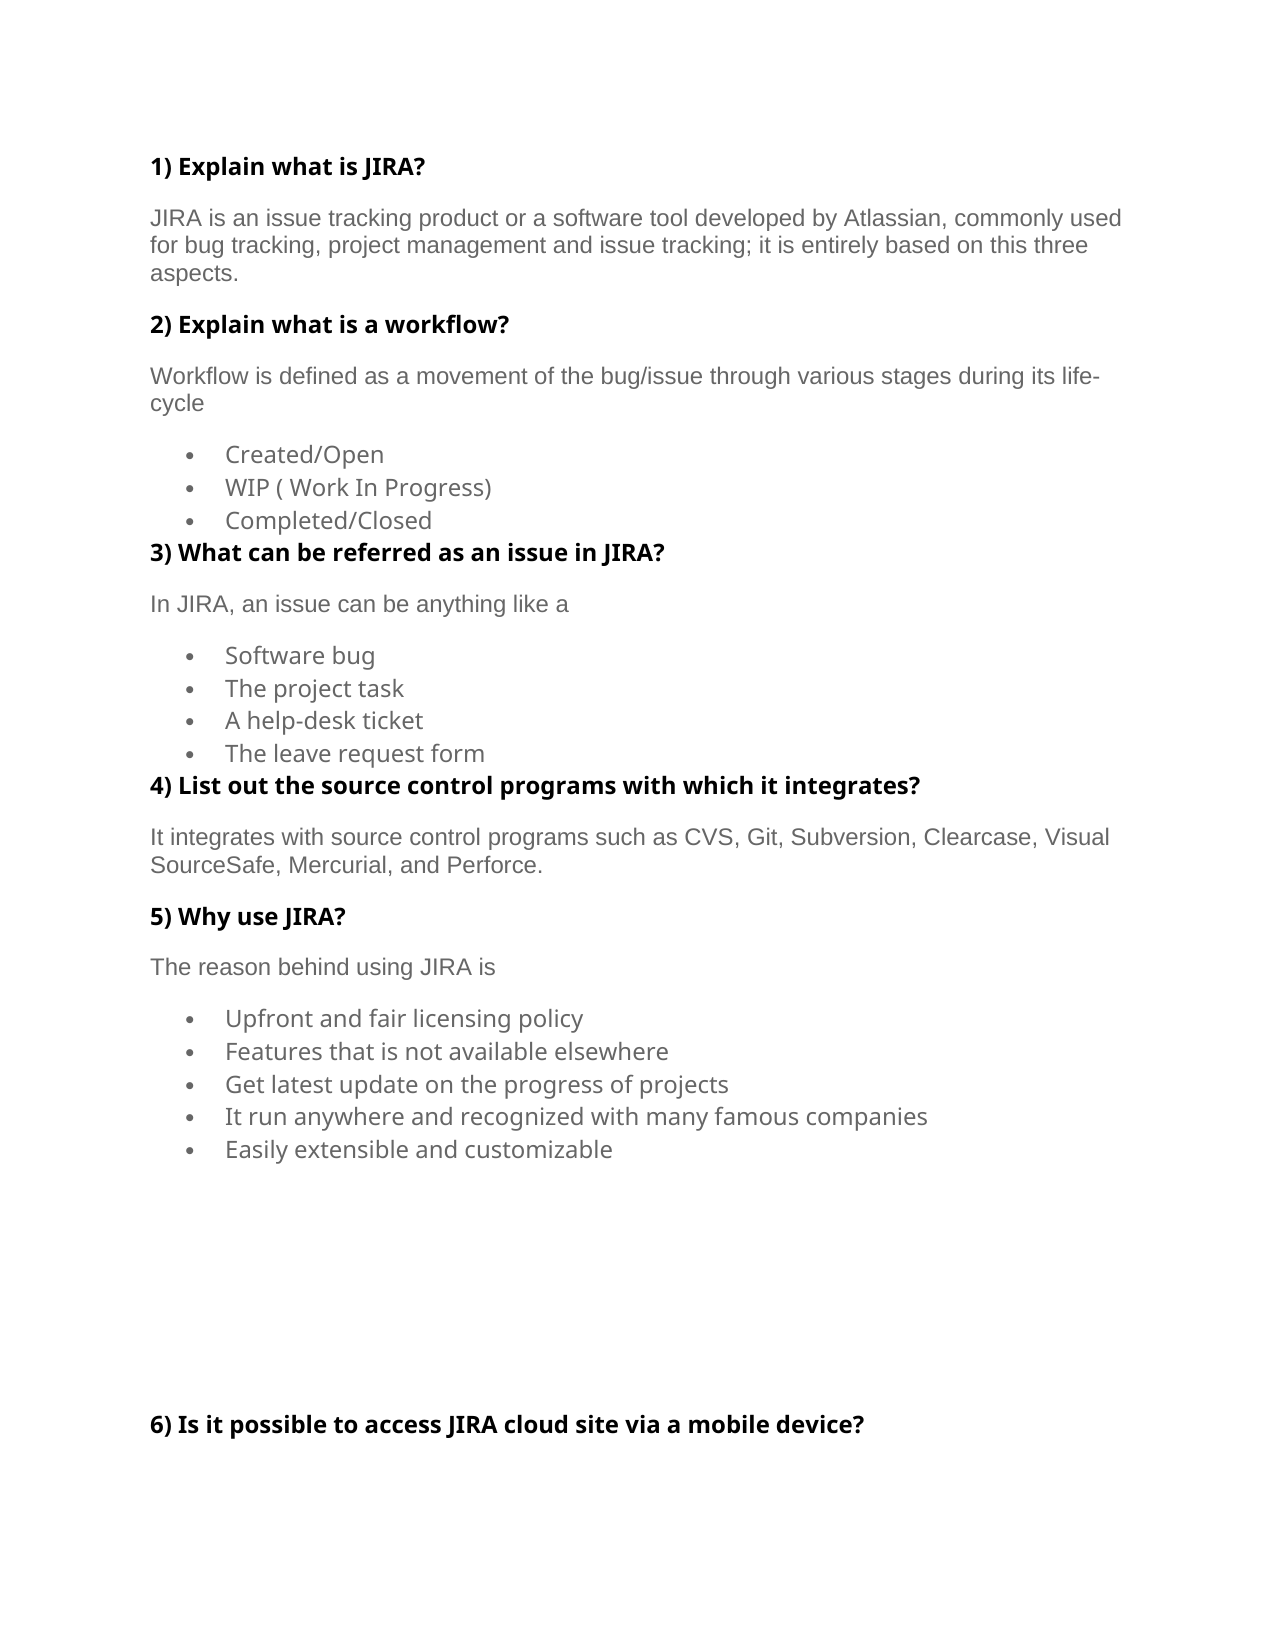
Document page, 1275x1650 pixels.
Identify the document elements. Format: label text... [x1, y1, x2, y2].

list Get latest update on the progress of projects [186, 1067, 1125, 1100]
text 2) Explain what is a workflow? [150, 308, 1125, 341]
list Easily extensible and customizable [186, 1133, 1125, 1165]
list Features that is not available elsewhere [186, 1035, 1125, 1067]
list Completed/Closed [186, 503, 1125, 536]
list Software bug [186, 639, 1125, 671]
text 5) Why use JIRA? [150, 899, 1125, 932]
text 4) List out the source control programs with which it integrates? [150, 769, 1125, 802]
list It run anywhere and recognized with many famous companies [186, 1100, 1125, 1133]
list The leave request form [186, 737, 1125, 769]
list Created/Open [186, 438, 1125, 471]
text In JIRA, an issue can be anything like a [150, 590, 1125, 617]
list The project task [186, 671, 1125, 704]
text JIRA is an issue tracking product or a software tool developed by Atlassian, commonly used for bug tracking, project management and issue tracking; it is entirely based on this three aspects. [150, 204, 1125, 287]
text The reason behind using JIRA is [150, 953, 1125, 981]
list A help-desk ticket [186, 704, 1125, 737]
text It integrates with source control programs such as CVS, Git, Subversion, Clearcase, Visual SourceSafe, Mercurial, and Perforce. [150, 823, 1125, 878]
list WIP ( Work In Progress) [186, 471, 1125, 503]
text Workflow is defined as a movement of the bug/issue through various stages during its life-cycle [150, 362, 1125, 417]
text 3) What can be referred as an issue in JIRA? [150, 536, 1125, 569]
text 1) Explain what is JIRA? [150, 150, 1125, 183]
text 6) Is it possible to access JIRA cloud site via a mobile device? [150, 1408, 1125, 1440]
list Upfront and fair licensing policy [186, 1002, 1125, 1035]
